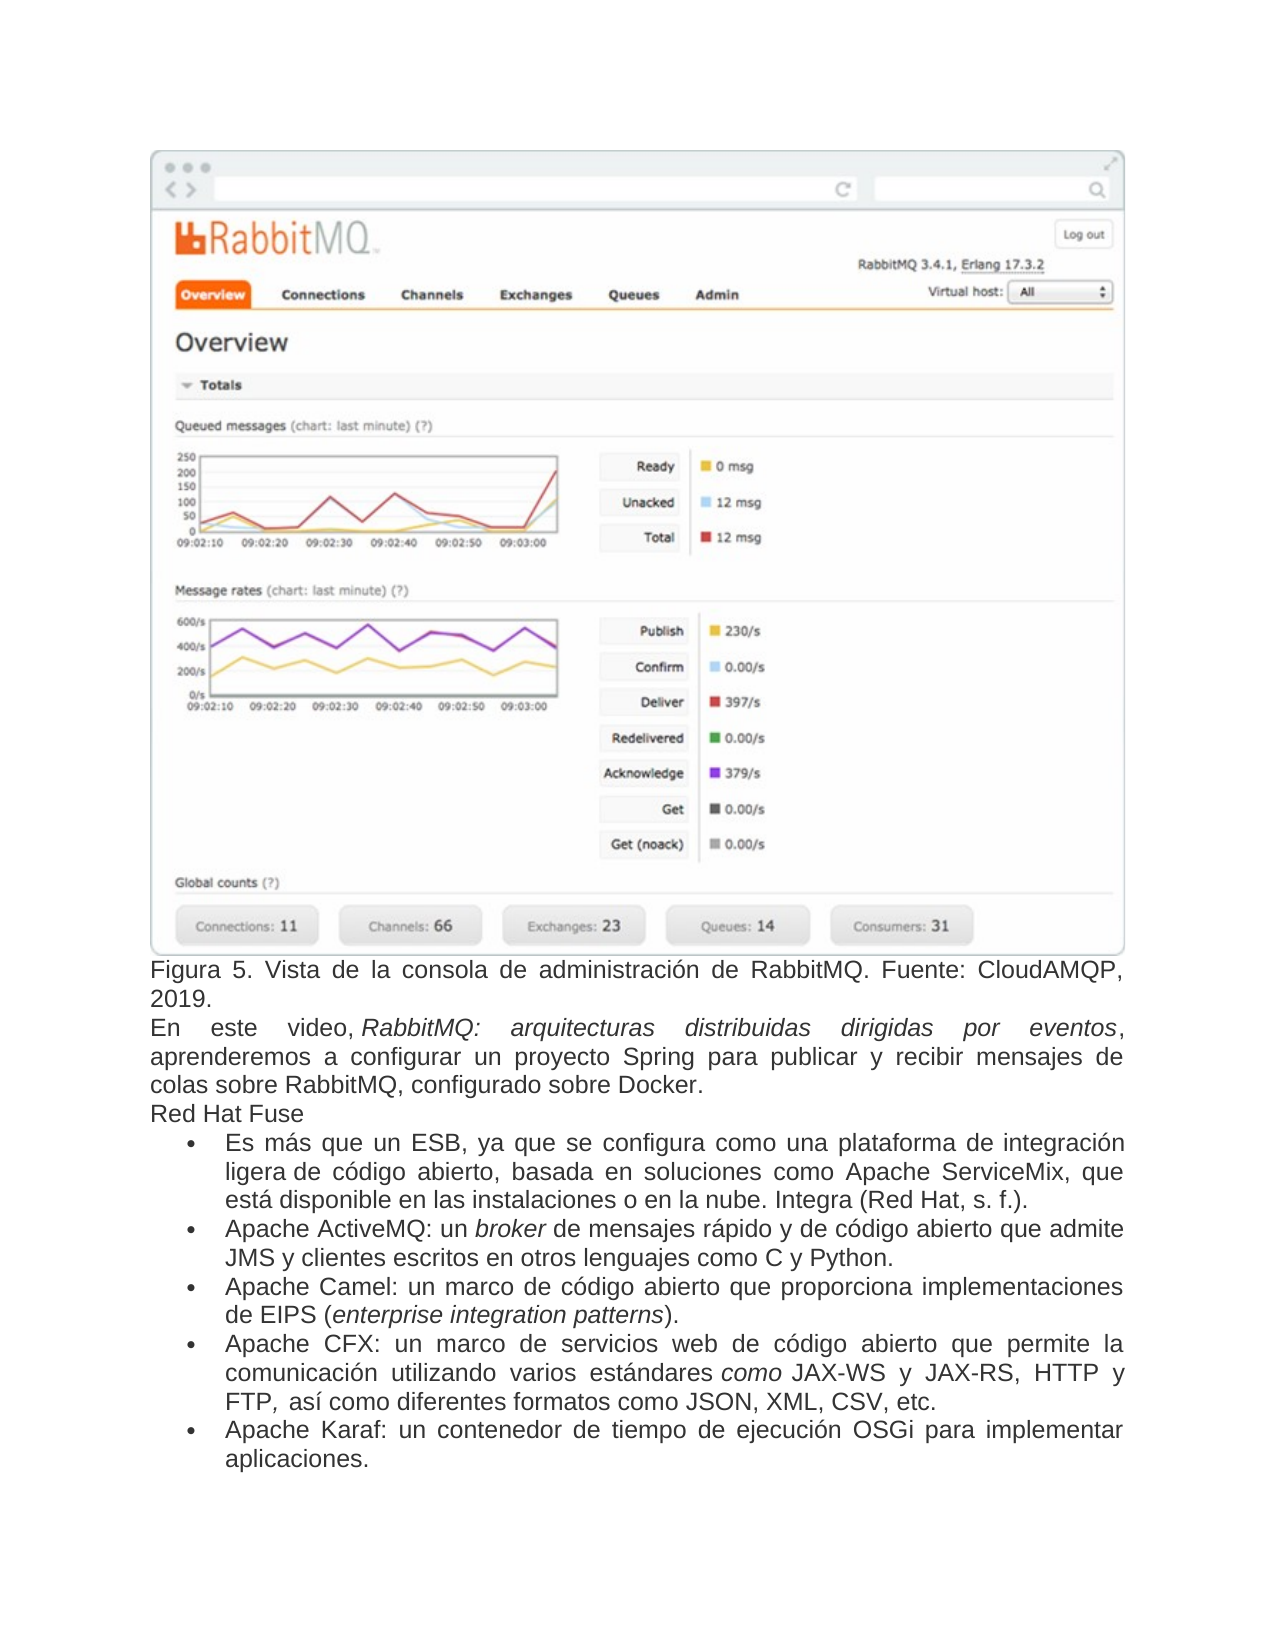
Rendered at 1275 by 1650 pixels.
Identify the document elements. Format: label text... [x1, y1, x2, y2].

text Figura 5. Vista de la consola de administración de RabbitMQ. Fuente: CloudAMQP, 2019. [150, 956, 1125, 1013]
list Apache ActiveMQ: un broker de mensajes rápido y de código abierto que admite JMS y clientes escritos en otros lenguajes como C y Python. [187, 1214, 1125, 1272]
text En este video, RabbitMQ: arquitecturas distribuidas dirigidas por eventos, aprenderemos a configurar un proyecto Spring para publicar y recibir mensajes de colas sobre RabbitMQ, configurado sobre Docker. [150, 1013, 1125, 1099]
list Es más que un ESB, ya que se configura como una plataforma de integración ligera de código abierto, basada en soluciones como Apache ServiceMix, que está disponible en las instalaciones o en la nube. Integra (Red Hat, s. f.). [187, 1128, 1125, 1214]
text Red Hat Fuse [150, 1099, 1125, 1128]
list Apache Camel: un marco de código abierto que proporciona implementaciones de EIPS (enterprise integration patterns). [187, 1272, 1125, 1329]
list Apache Karaf: un contenedor de tiempo de ejecución OSGi para implementar aplicaciones. [187, 1415, 1125, 1473]
picture [150, 150, 1125, 956]
list Apache CFX: un marco de servicios web de código abierto que permite la comunicación utilizando varios estándares como JAX-WS y JAX-RS, HTTP y FTP, así como diferentes formatos como JSON, XML, CSV, etc. [187, 1329, 1125, 1415]
